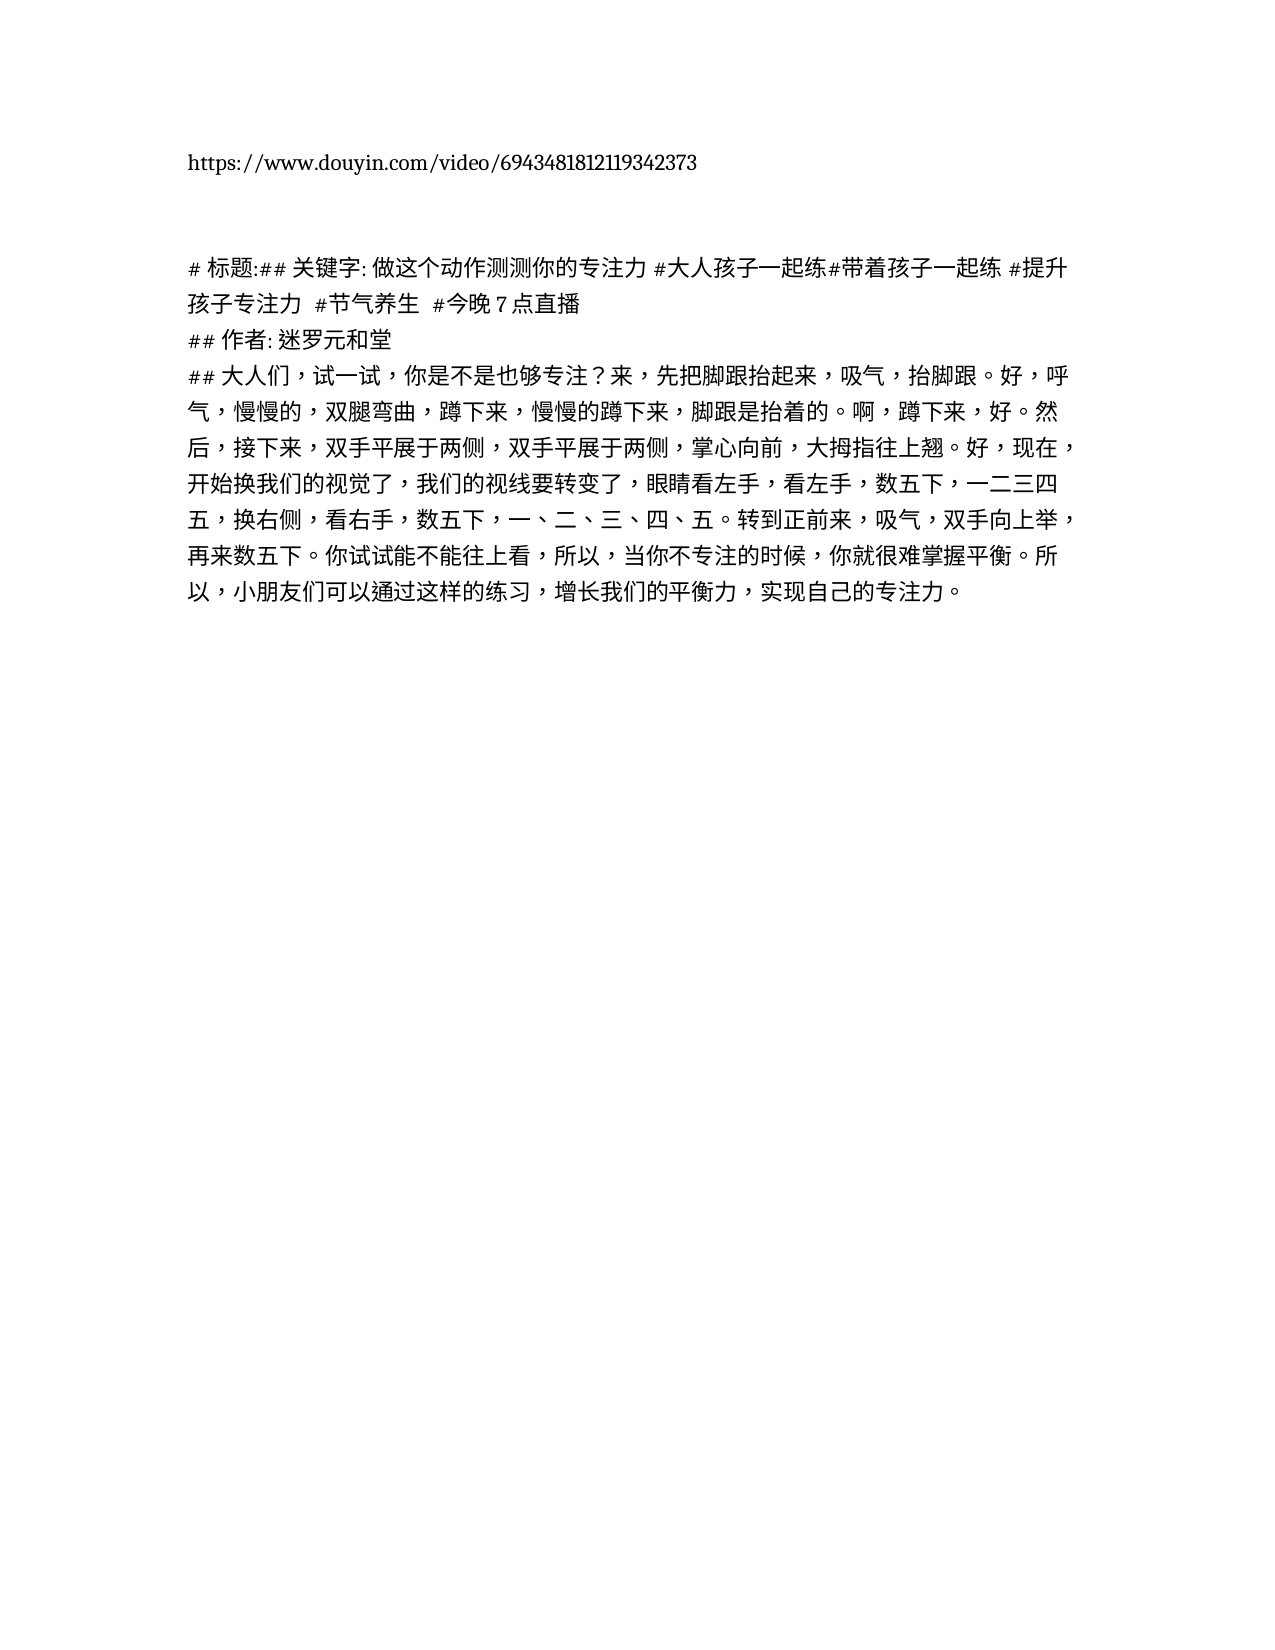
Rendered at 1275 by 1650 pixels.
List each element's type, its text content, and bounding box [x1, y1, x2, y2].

text # 标题:## 关键字: 做这个动作测测你的专注力 #大人孩子一起练#带着孩子一起练 #提升孩子专注力 #节气养生 #今晚7点直播 ## 作者: 迷罗元和堂 ## 大人们，试一试，你是不是也够专注？来，先把脚跟抬起来，吸气，抬脚跟。好，呼气，慢慢的，双腿弯曲，蹲下来，慢慢的蹲下来，脚跟是抬着的。啊，蹲下来，好。然后，接下来，双手平展于两侧，双手平展于两侧，掌心向前，大拇指往上翘。好，现在，开始换我们的视觉了，我们的视线要转变了，眼睛看左手，看左手，数五下，一二三四五，换右侧，看右手，数五下，一、二、三、四、五。转到正前来，吸气，双手向上举，再来数五下。你试试能不能往上看，所以，当你不专注的时候，你就很难掌握平衡。所以，小朋友们可以通过这样的练习，增长我们的平衡力，实现自己的专注力。 [187, 252, 1087, 607]
text https://www.douyin.com/video/6943481812119342373 [187, 150, 1087, 176]
